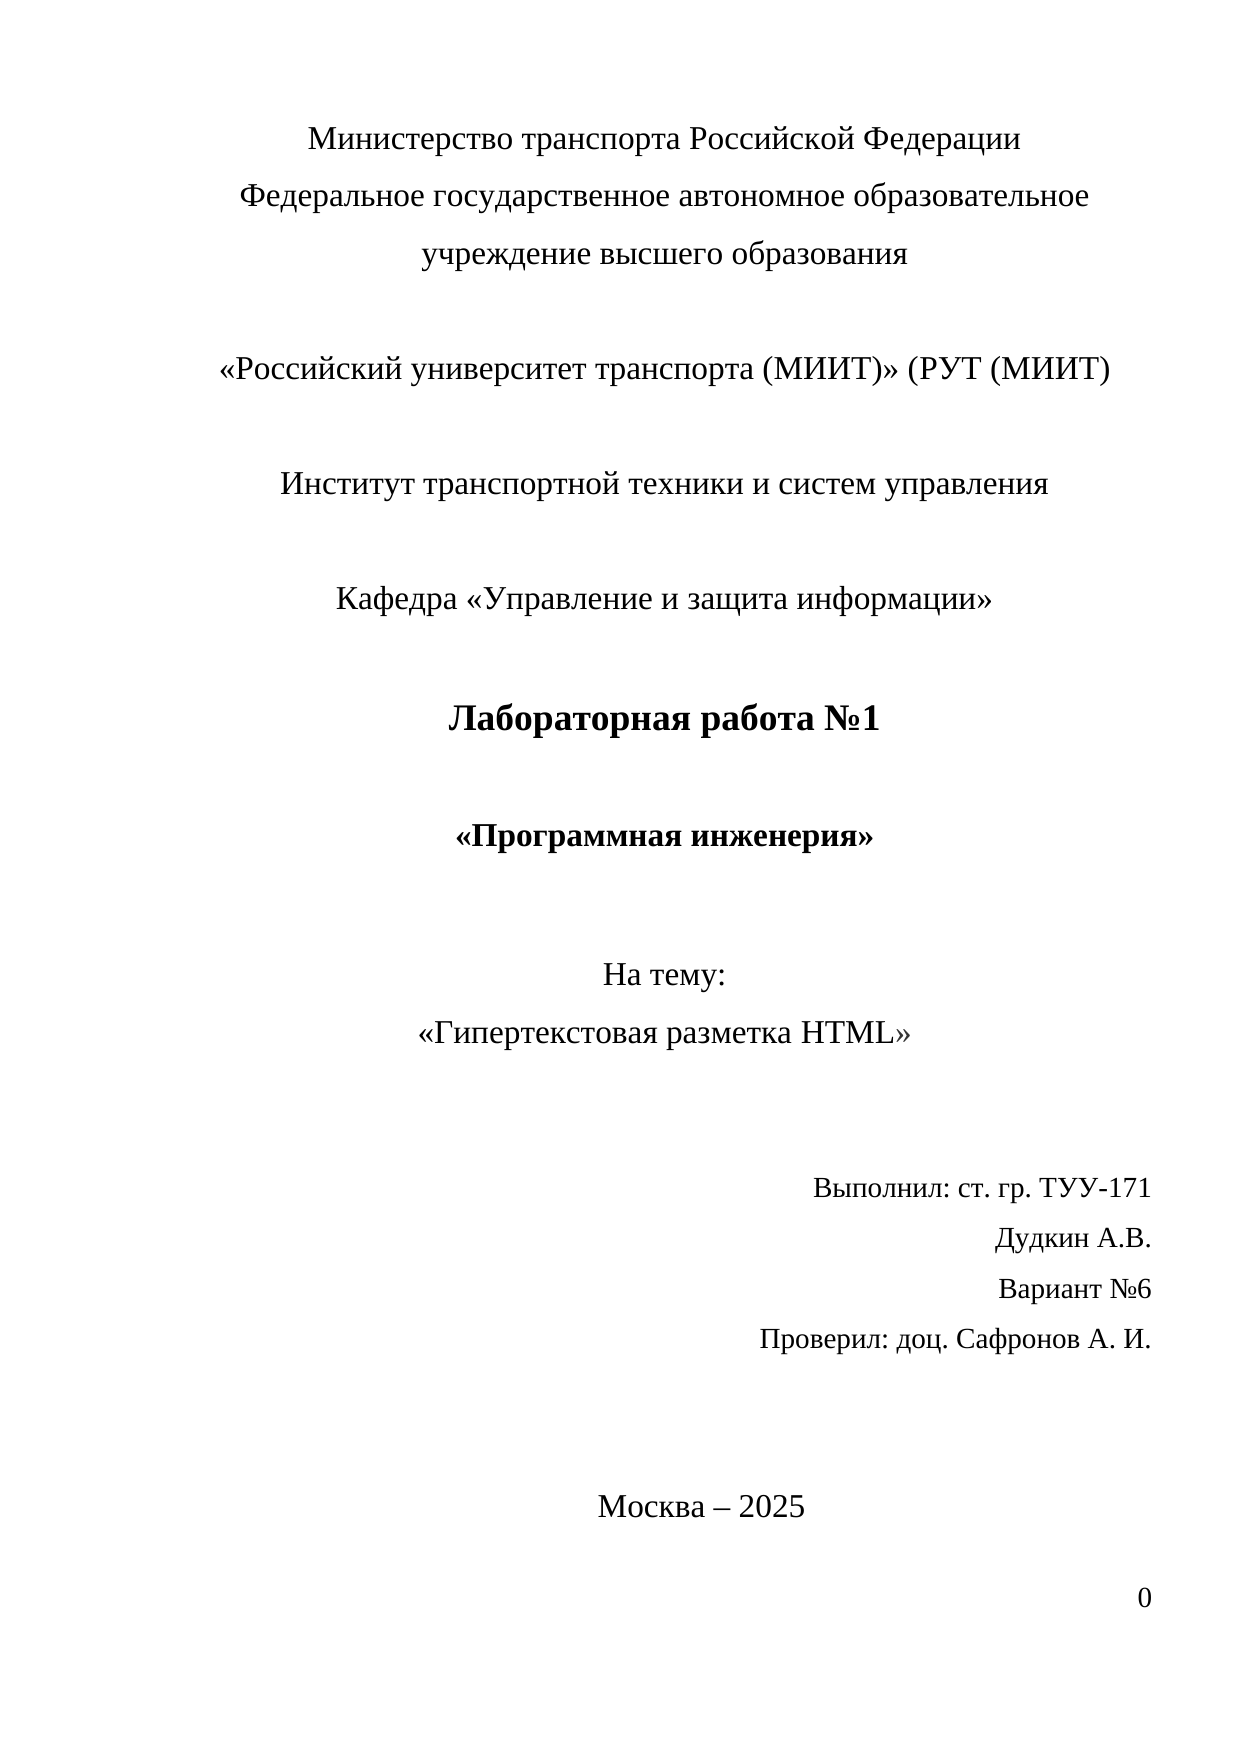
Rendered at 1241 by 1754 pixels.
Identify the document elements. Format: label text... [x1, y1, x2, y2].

text Проверил: доц. Сафронов А. И. [177, 1321, 1152, 1355]
text Министерство транспорта Российской Федерации Федеральное государственное автономное образовательное учреждение высшего образования «Российский университет транспорта (МИИТ)» (РУТ (МИИТ) Институт транспортной техники и систем управления Кафедра «Управление и защита информации» Лабораторная работа №1 «Программная инженерия» [177, 118, 1152, 854]
text Москва – 2025 [177, 1487, 1152, 1525]
text Выполнил: ст. гр. ТУУ-171 Дудкин А.В. Вариант №6 [177, 1070, 1152, 1304]
text На тему: «Гипертекстовая разметка HTML» [177, 902, 1152, 1051]
